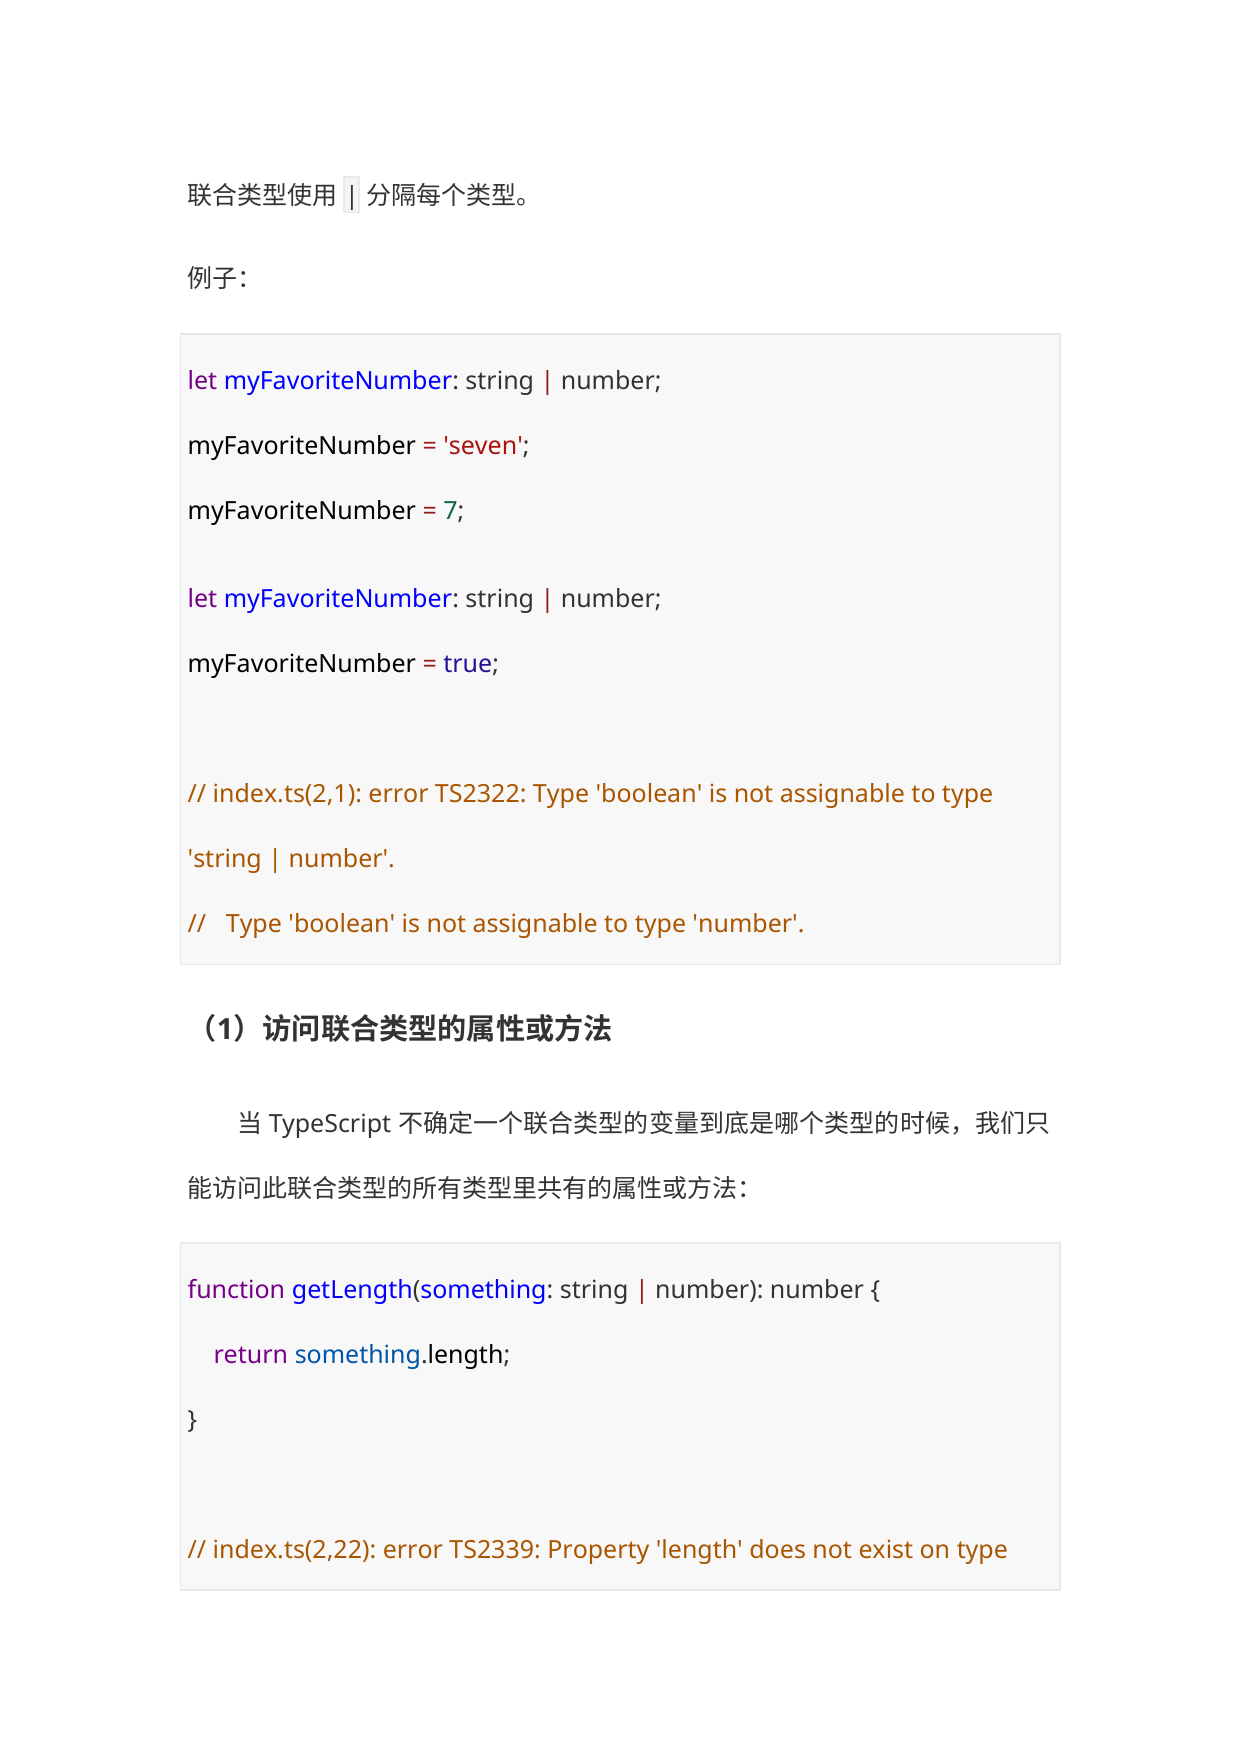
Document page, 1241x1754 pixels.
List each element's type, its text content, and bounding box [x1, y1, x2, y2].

text 联合类型使用 | 分隔每个类型。 [187, 162, 1053, 227]
subtitle （1）访问联合类型的属性或方法 [187, 994, 1053, 1059]
text 当 TypeScript 不确定一个联合类型的变量到底是哪个类型的时候，我们只能访问此联合类型的所有类型里共有的属性或方法： [187, 1089, 1053, 1219]
text let myFavoriteNumber: string | number; myFavoriteNumber = true; ​ // index.ts(2,1): error TS2322: Type 'boolean' is not assignable to type 'string | number'. // Type 'boolean' is not assignable to type 'number'. [181, 551, 1059, 964]
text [181, 1244, 1059, 1589]
text let myFavoriteNumber: string | number; myFavoriteNumber = 'seven'; myFavoriteNumber = 7; [181, 335, 1059, 542]
text 例子： [187, 244, 1053, 309]
